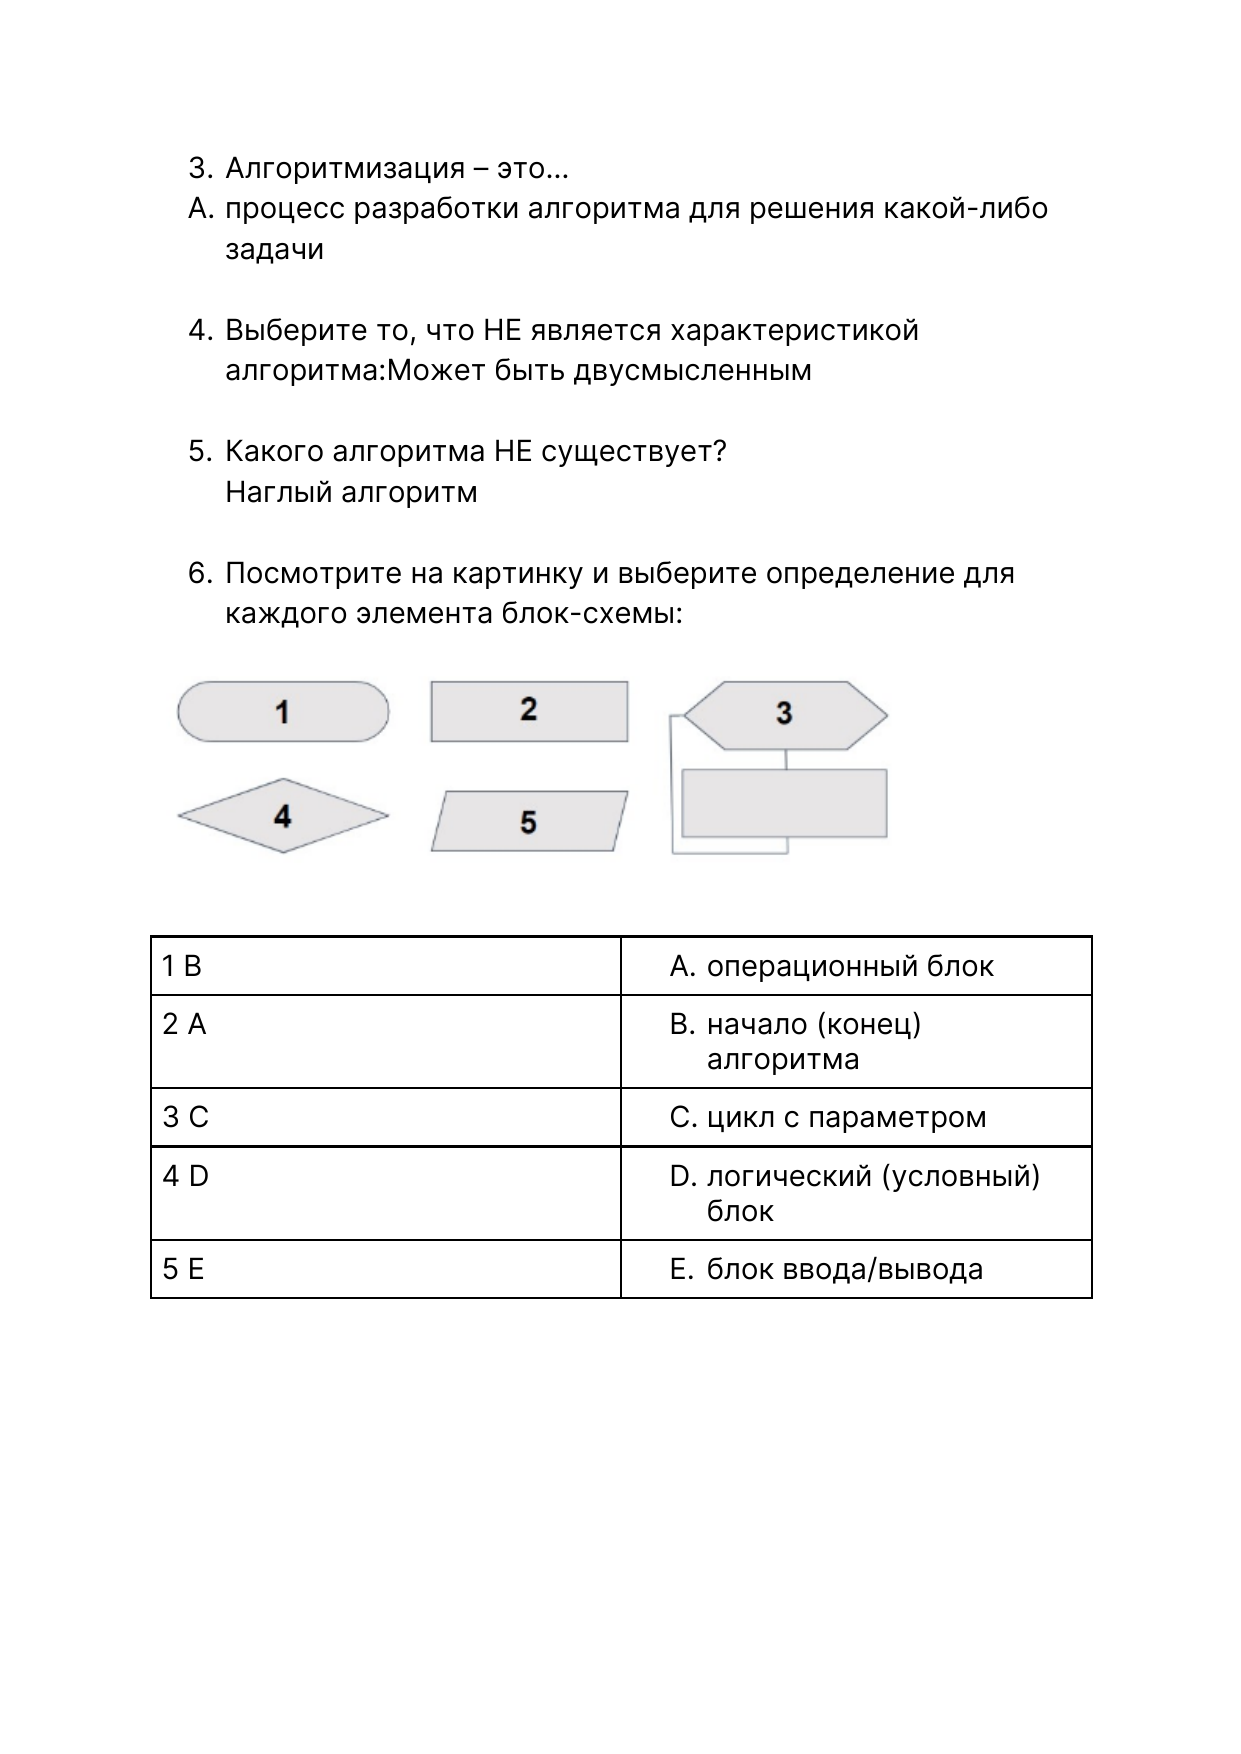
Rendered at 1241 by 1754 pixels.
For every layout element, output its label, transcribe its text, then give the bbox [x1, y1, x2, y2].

table_cell начало (конец) алгоритма [622, 996, 1091, 1087]
list Какого алгоритма НЕ существует? [187, 434, 1090, 469]
table_cell блок ввода/вывода [622, 1241, 1091, 1297]
table_cell 4 D [152, 1148, 620, 1239]
table_cell 3 C [152, 1089, 620, 1145]
table_header операционный блок [622, 938, 1091, 993]
table_cell цикл с параметром [622, 1089, 1091, 1145]
list Посмотрите на картинку и выберите определение для каждого элемента блок-схемы: [187, 555, 1090, 631]
table_cell 5 E [152, 1241, 620, 1297]
list Выберите то, что НЕ является характеристикой алгоритма:Может быть двусмысленным [187, 312, 1090, 388]
table_header 1 B [152, 938, 620, 993]
list Алгоритмизация – это… [187, 150, 1090, 185]
text Наглый алгоритм [225, 474, 1090, 509]
picture [150, 636, 927, 891]
list процесс разработки алгоритма для решения какой-либо задачи [187, 191, 1090, 266]
table_cell 2 A [152, 996, 620, 1087]
table_cell логический (условный) блок [622, 1148, 1091, 1239]
